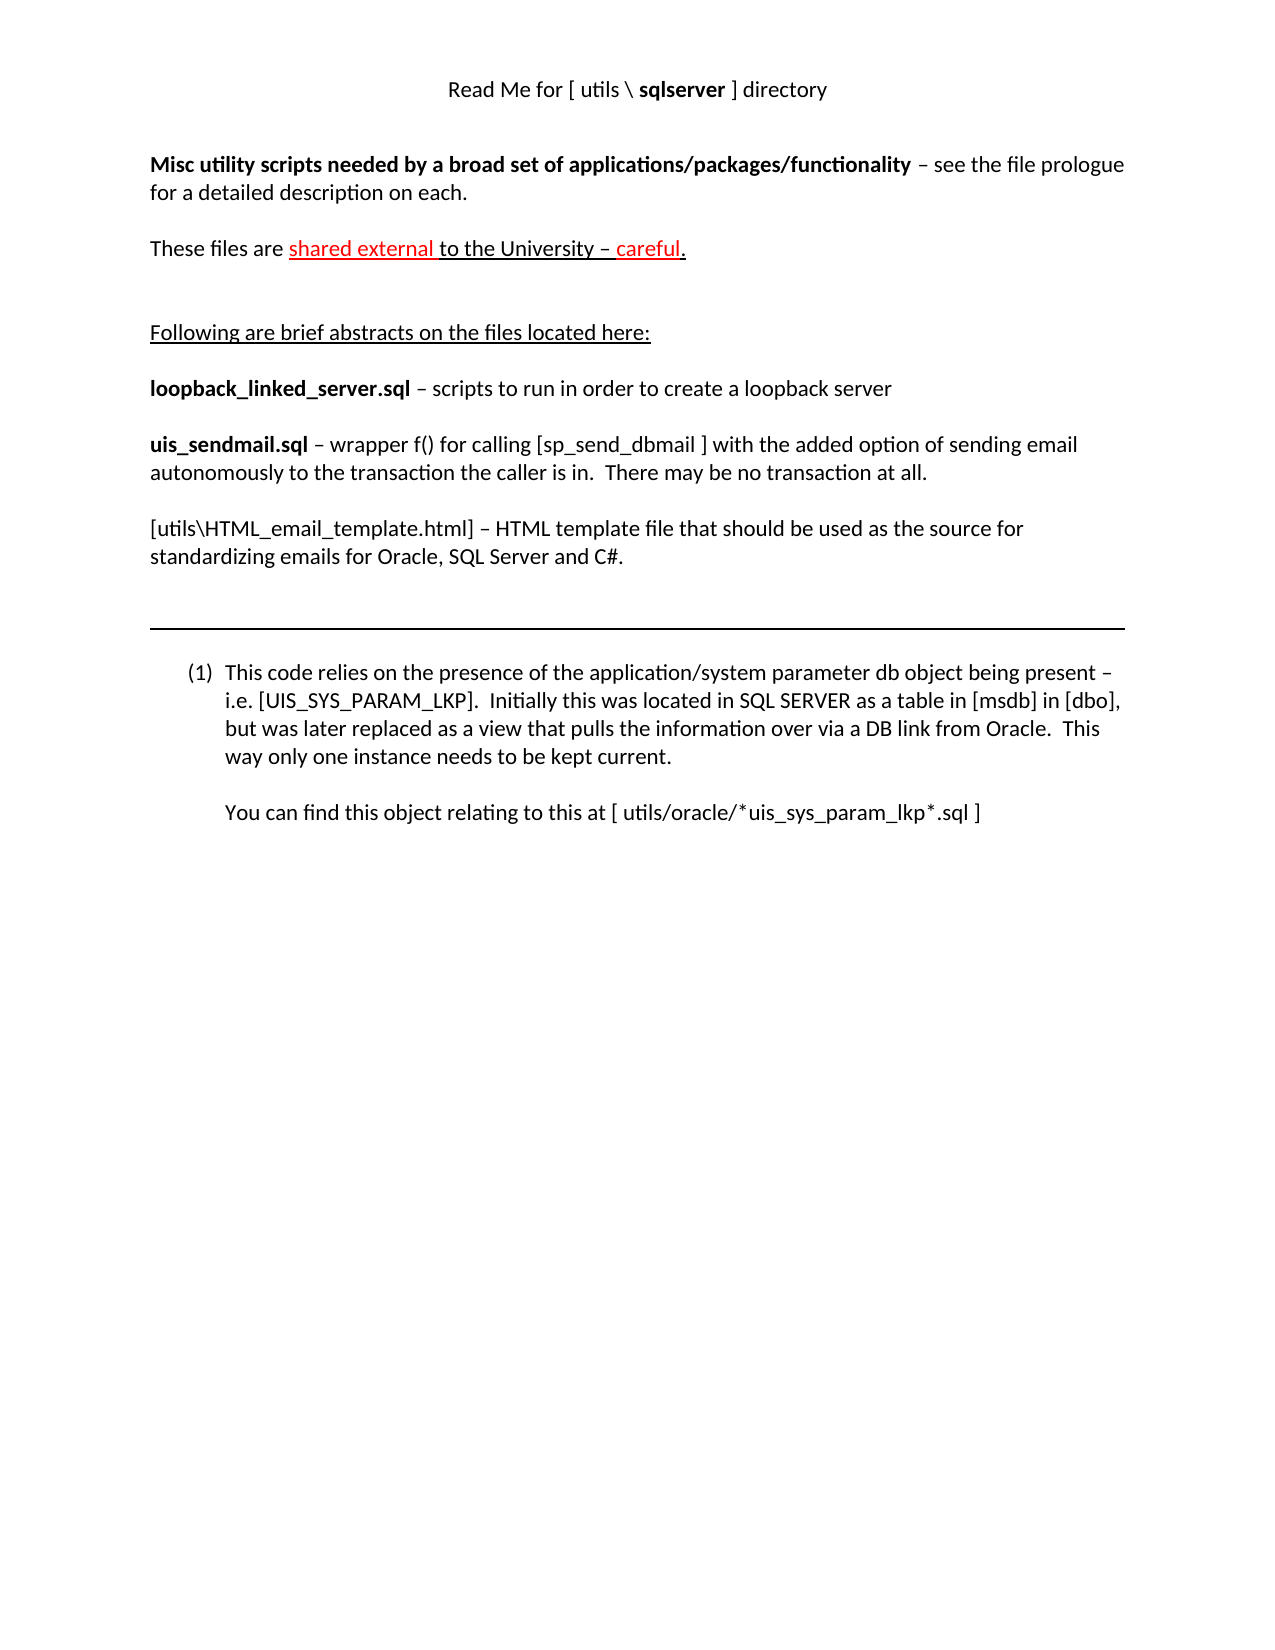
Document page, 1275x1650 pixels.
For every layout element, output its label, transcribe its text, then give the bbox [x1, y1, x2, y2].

text Misc utility scripts needed by a broad set of applications/packages/functionality – see the file prologue for a detailed description on each. [150, 150, 1125, 206]
text These files are shared external to the University – careful. [150, 234, 1125, 262]
text [utils\HTML_email_template.html] – HTML template file that should be used as the source for standardizing emails for Oracle, SQL Server and C#. [150, 514, 1125, 570]
text Following are brief abstracts on the files located here: [150, 318, 1125, 346]
text uis_sendmail.sql – wrapper f() for calling [sp_send_dbmail ] with the added option of sending email autonomously to the transaction the caller is in. There may be no transaction at all. [150, 430, 1125, 486]
text loopback_linked_server.sql – scripts to run in order to create a loopback server [150, 374, 1125, 402]
list This code relies on the presence of the application/system parameter db object being present – i.e. [UIS_SYS_PARAM_LKP]. Initially this was located in SQL SERVER as a table in [msdb] in [dbo], but was later replaced as a view that pulls the information over via a DB link from Oracle. This way only one instance needs to be kept current. You can find this object relating to this at [ utils/oracle/*uis_sys_param_lkp*.sql ] [187, 658, 1125, 826]
